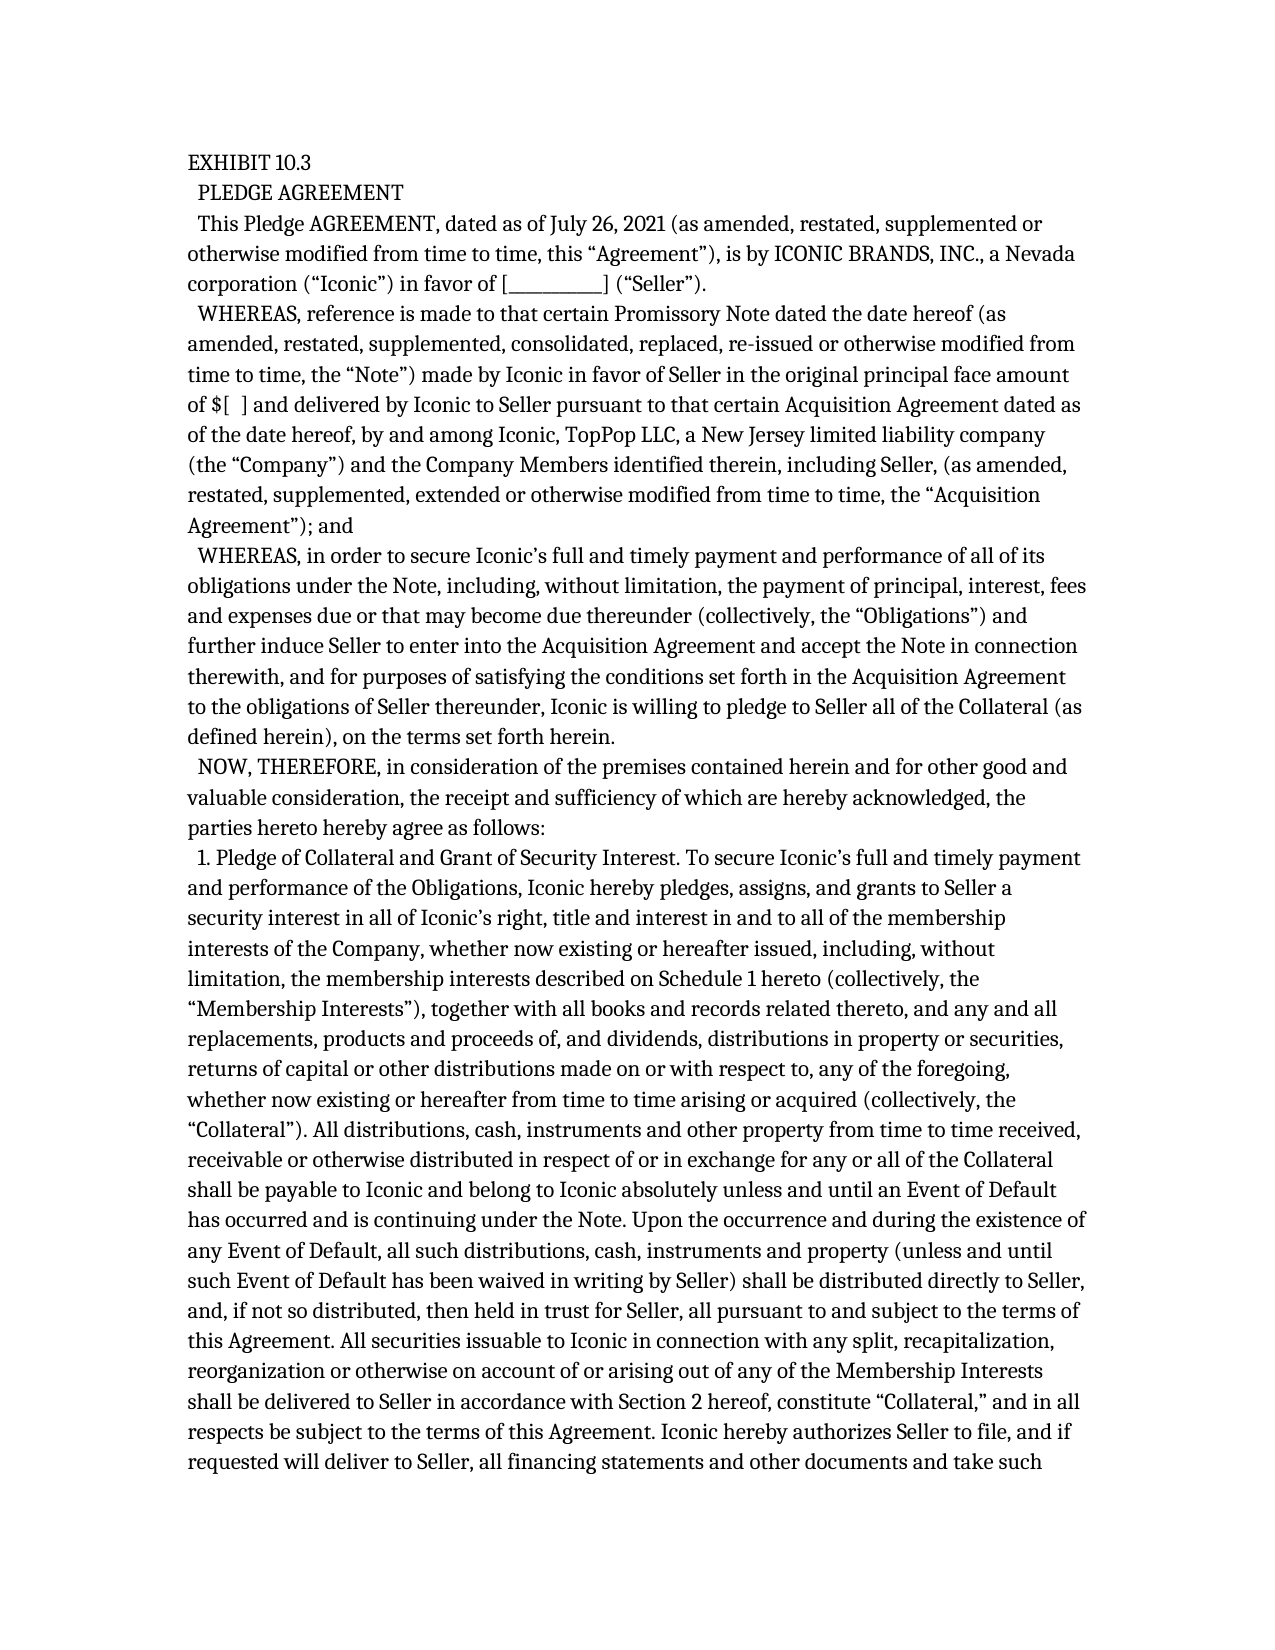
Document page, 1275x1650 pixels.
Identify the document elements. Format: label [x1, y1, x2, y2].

text [187, 150, 1087, 1475]
